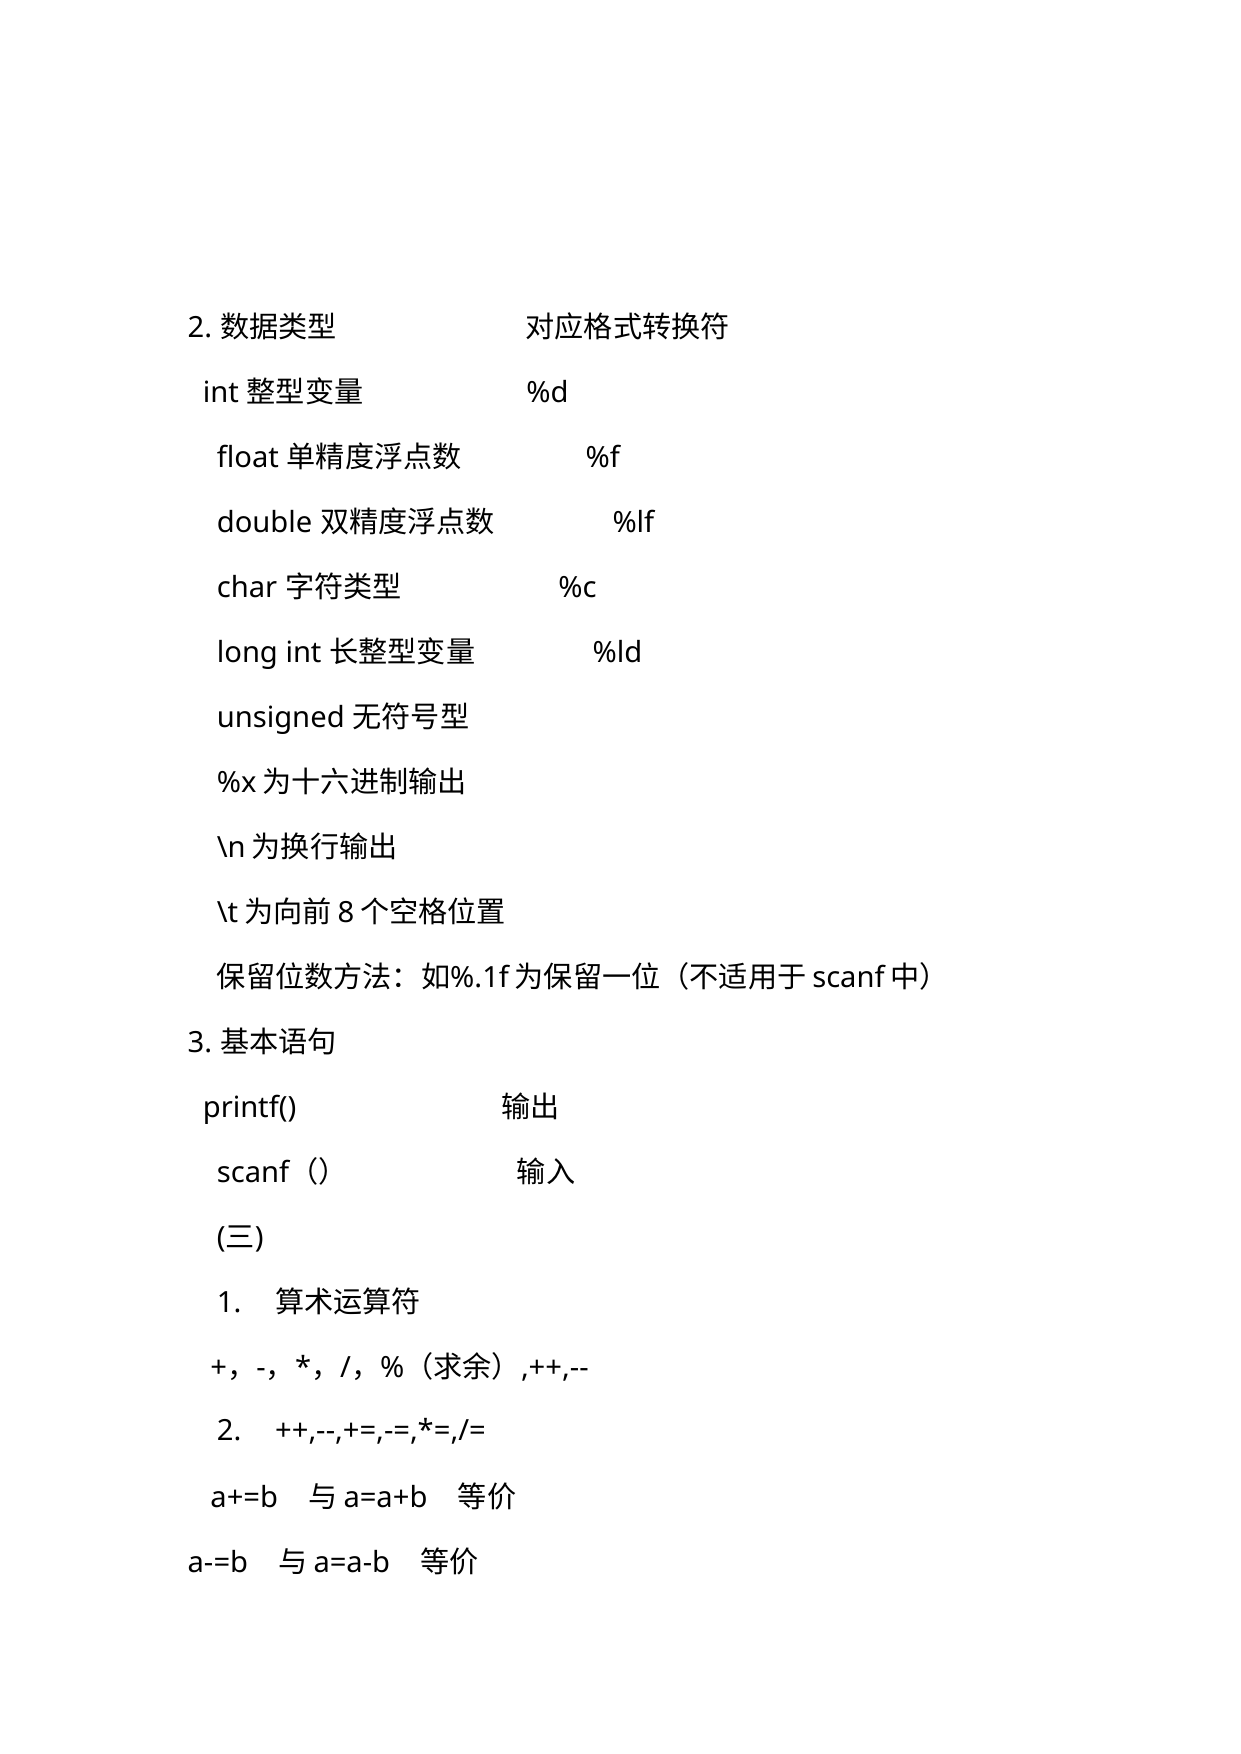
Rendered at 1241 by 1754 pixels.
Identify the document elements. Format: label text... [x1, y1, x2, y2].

list ++,--,+=,-=,*=,/= [187, 1397, 1053, 1462]
list long int 长整型变量 %ld [187, 617, 1053, 682]
list +，-，*，/，%（求余）,++,-- [187, 1332, 1053, 1397]
list float 单精度浮点数 %f [187, 422, 1053, 487]
list char 字符类型 %c [187, 552, 1053, 617]
list %x为十六进制输出 [187, 747, 1053, 812]
list scanf（） 输入 [187, 1137, 1053, 1202]
list \t为向前8个空格位置 [187, 877, 1053, 942]
list 数据类型 对应格式转换符 [187, 292, 1053, 357]
list unsigned 无符号型 [187, 682, 1053, 747]
list printf() 输出 [187, 1072, 1053, 1137]
list 基本语句 [187, 1007, 1053, 1072]
list 算术运算符 [187, 1267, 1053, 1332]
list \n为换行输出 [187, 812, 1053, 877]
list 保留位数方法：如%.1f为保留一位（不适用于scanf中） [187, 942, 1053, 1007]
list =b 与a=a-b 等价 [187, 1527, 1053, 1592]
list double 双精度浮点数 %lf [187, 487, 1053, 552]
list int 整型变量 %d [187, 357, 1053, 422]
list a+=b 与a=a+b 等价 [187, 1462, 1053, 1527]
list (三) [187, 1202, 1053, 1267]
